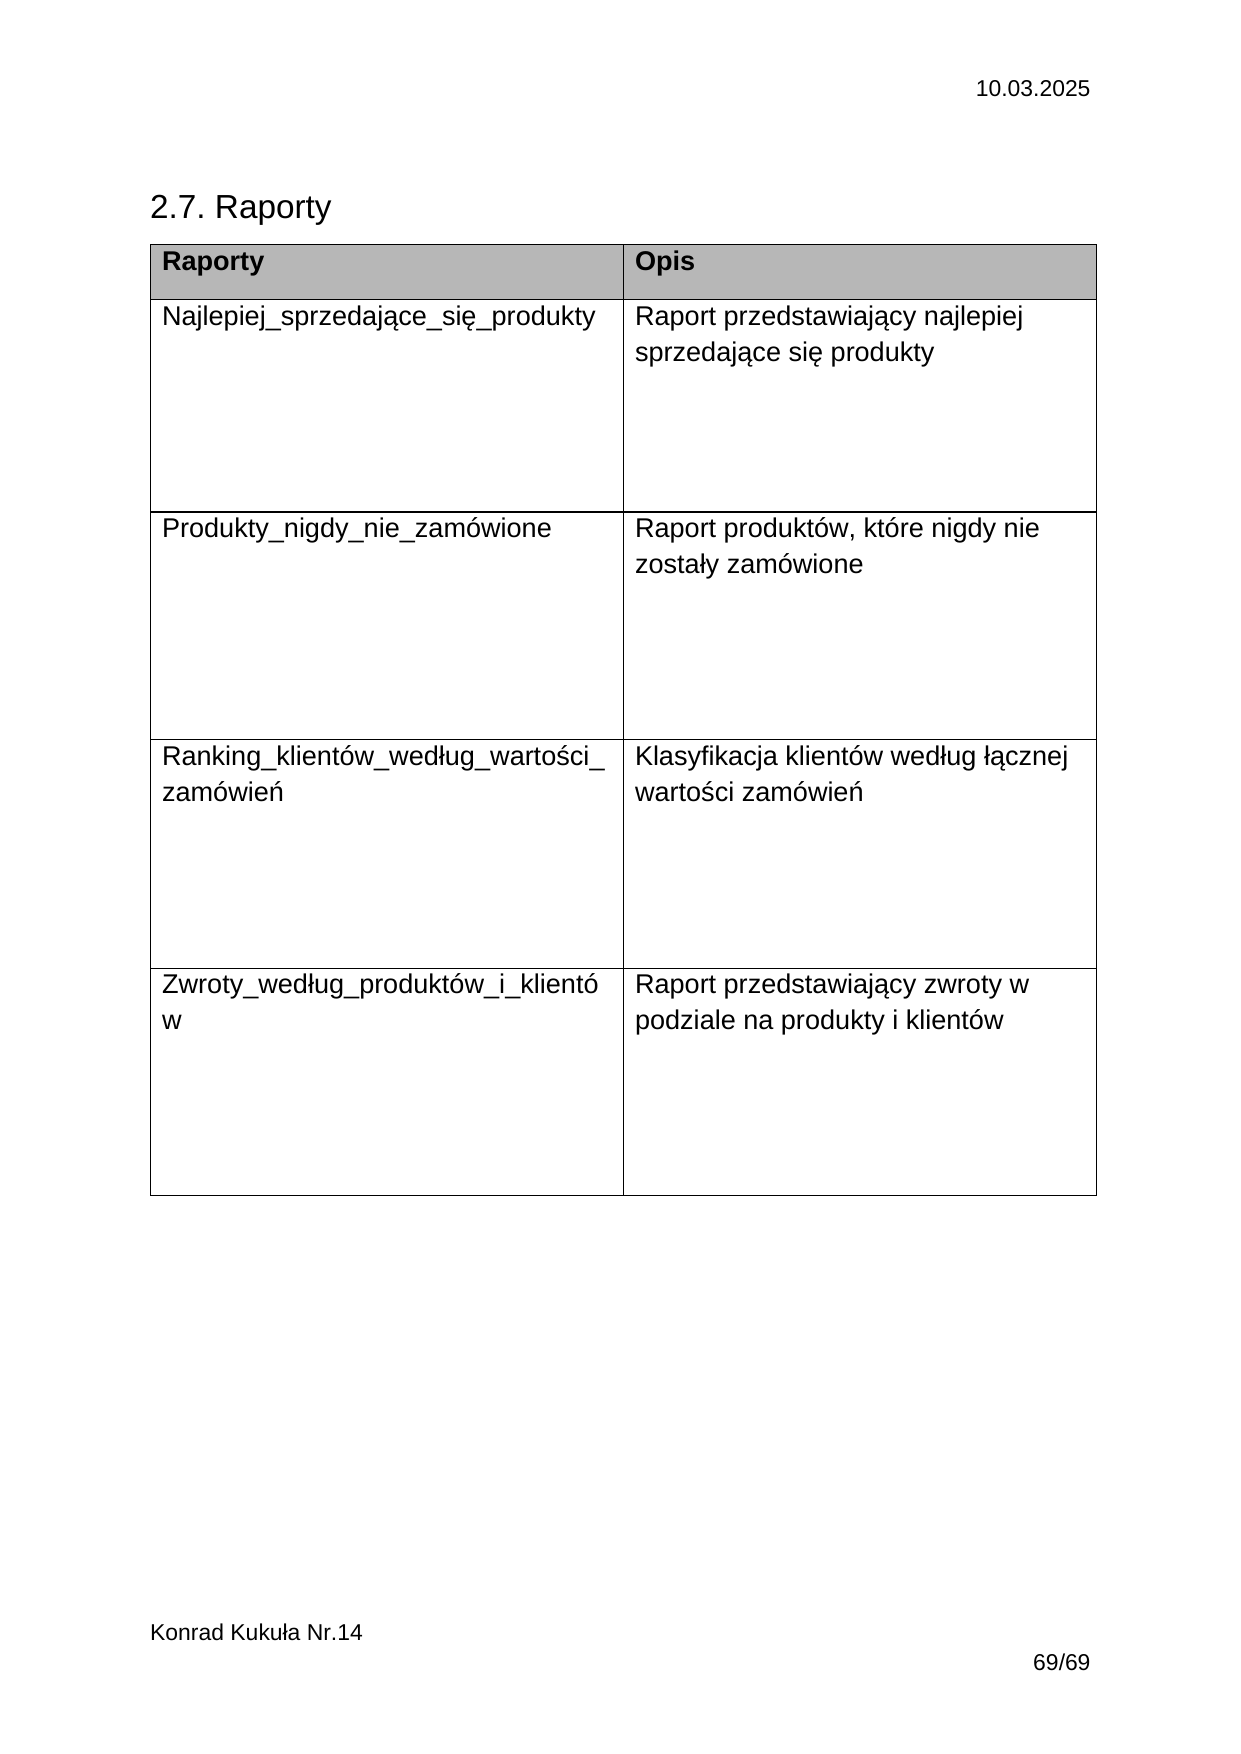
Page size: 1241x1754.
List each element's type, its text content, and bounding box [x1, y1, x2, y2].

table_cell Ranking_klientów_według_wartości_zamówień [151, 740, 623, 967]
table_cell Raport produktów, które nigdy nie zostały zamówione [624, 513, 1096, 739]
table_cell Klasyfikacja klientów według łącznej wartości zamówień [624, 740, 1096, 967]
table_cell Raport przedstawiający najlepiej sprzedające się produkty [624, 300, 1096, 511]
subtitle 2.7. Raporty [150, 187, 1090, 226]
table_cell Produkty_nigdy_nie_zamówione [151, 513, 623, 739]
table_header Opis [624, 245, 1096, 299]
table_cell Najlepiej_sprzedające_się_produkty [151, 300, 623, 511]
table_cell Zwroty_według_produktów_i_klientów [151, 969, 623, 1195]
table_header Raporty [151, 245, 623, 299]
table_cell Raport przedstawiający zwroty w podziale na produkty i klientów [624, 969, 1096, 1195]
